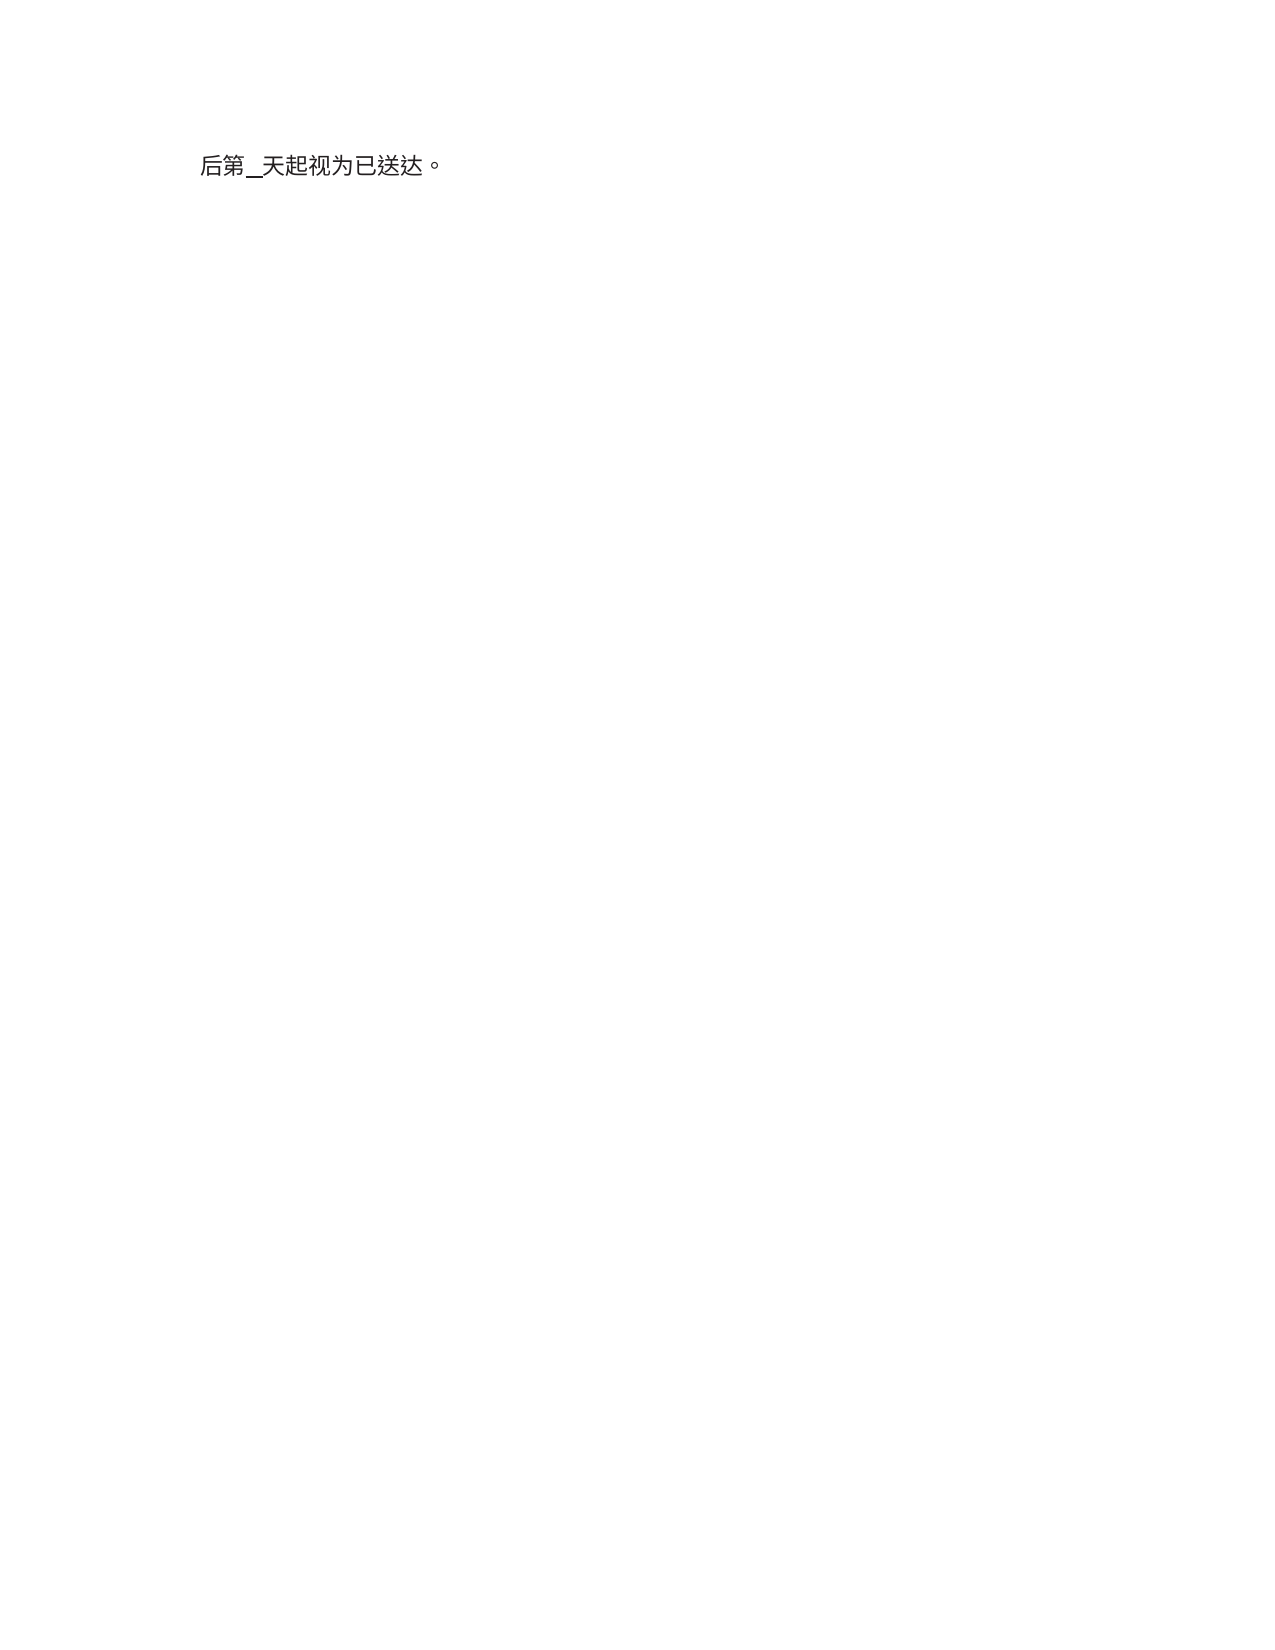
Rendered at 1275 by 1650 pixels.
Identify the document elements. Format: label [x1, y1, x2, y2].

text [200, 150, 1077, 181]
